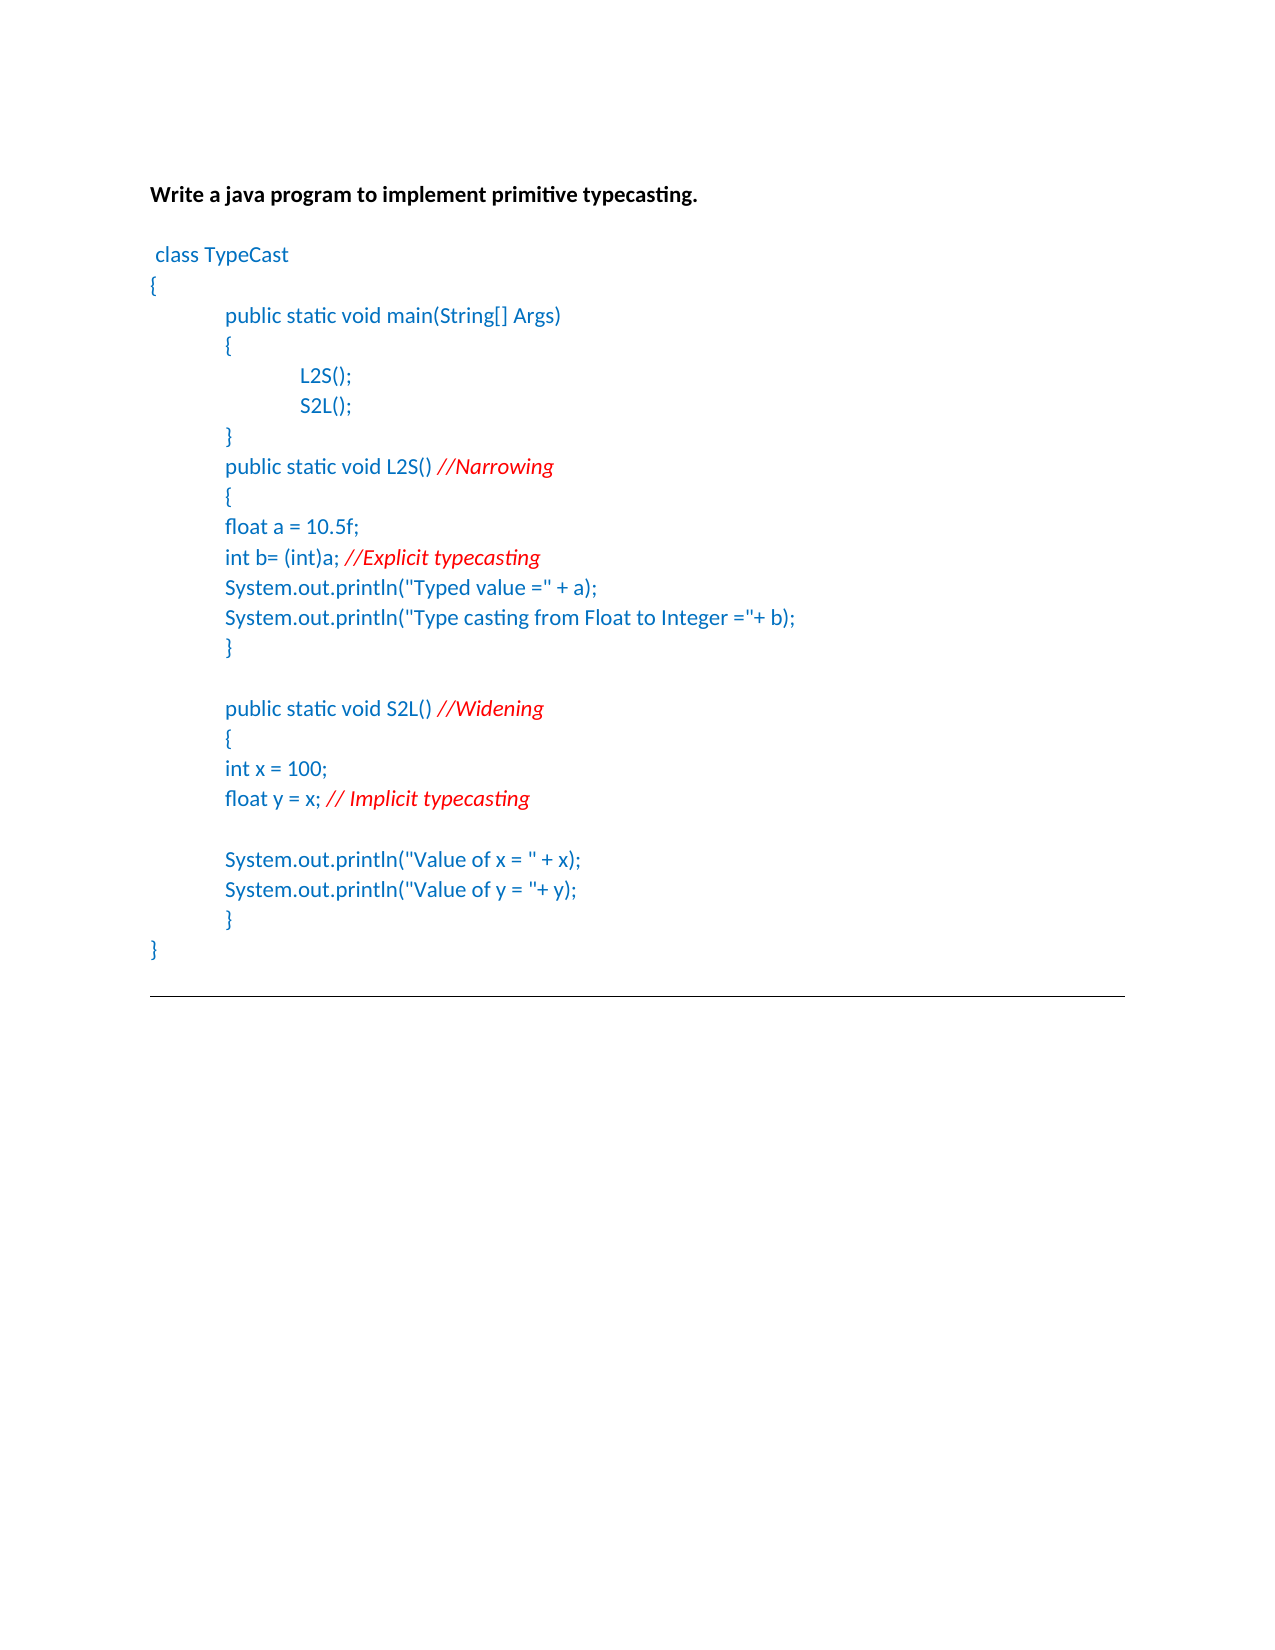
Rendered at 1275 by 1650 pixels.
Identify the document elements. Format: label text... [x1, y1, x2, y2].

text } [150, 905, 1125, 933]
text } [150, 422, 1125, 450]
text } [150, 935, 1125, 963]
text public static void S2L() //Widening [150, 694, 1125, 722]
text Write a java program to implement primitive typecasting. [150, 180, 1125, 208]
text int b= (int)a; //Explicit typecasting [150, 543, 1125, 571]
text { [150, 271, 1125, 299]
text { [150, 724, 1125, 752]
text public static void L2S() //Narrowing [150, 452, 1125, 480]
text System.out.println("Value of y = "+ y); [150, 875, 1125, 903]
text S2L(); [150, 392, 1125, 420]
text public static void main(String[] Args) [150, 301, 1125, 329]
text float y = x; // Implicit typecasting [150, 784, 1125, 812]
text System.out.println("Type casting from Float to Integer ="+ b); [150, 603, 1125, 631]
text class TypeCast [150, 241, 1125, 269]
text System.out.println("Typed value =" + a); [150, 573, 1125, 601]
text float a = 10.5f; [150, 512, 1125, 541]
text } [150, 633, 1125, 661]
text { [150, 482, 1125, 510]
text int x = 100; [150, 754, 1125, 782]
text { [150, 331, 1125, 359]
text System.out.println("Value of x = " + x); [150, 845, 1125, 873]
text L2S(); [150, 361, 1125, 389]
